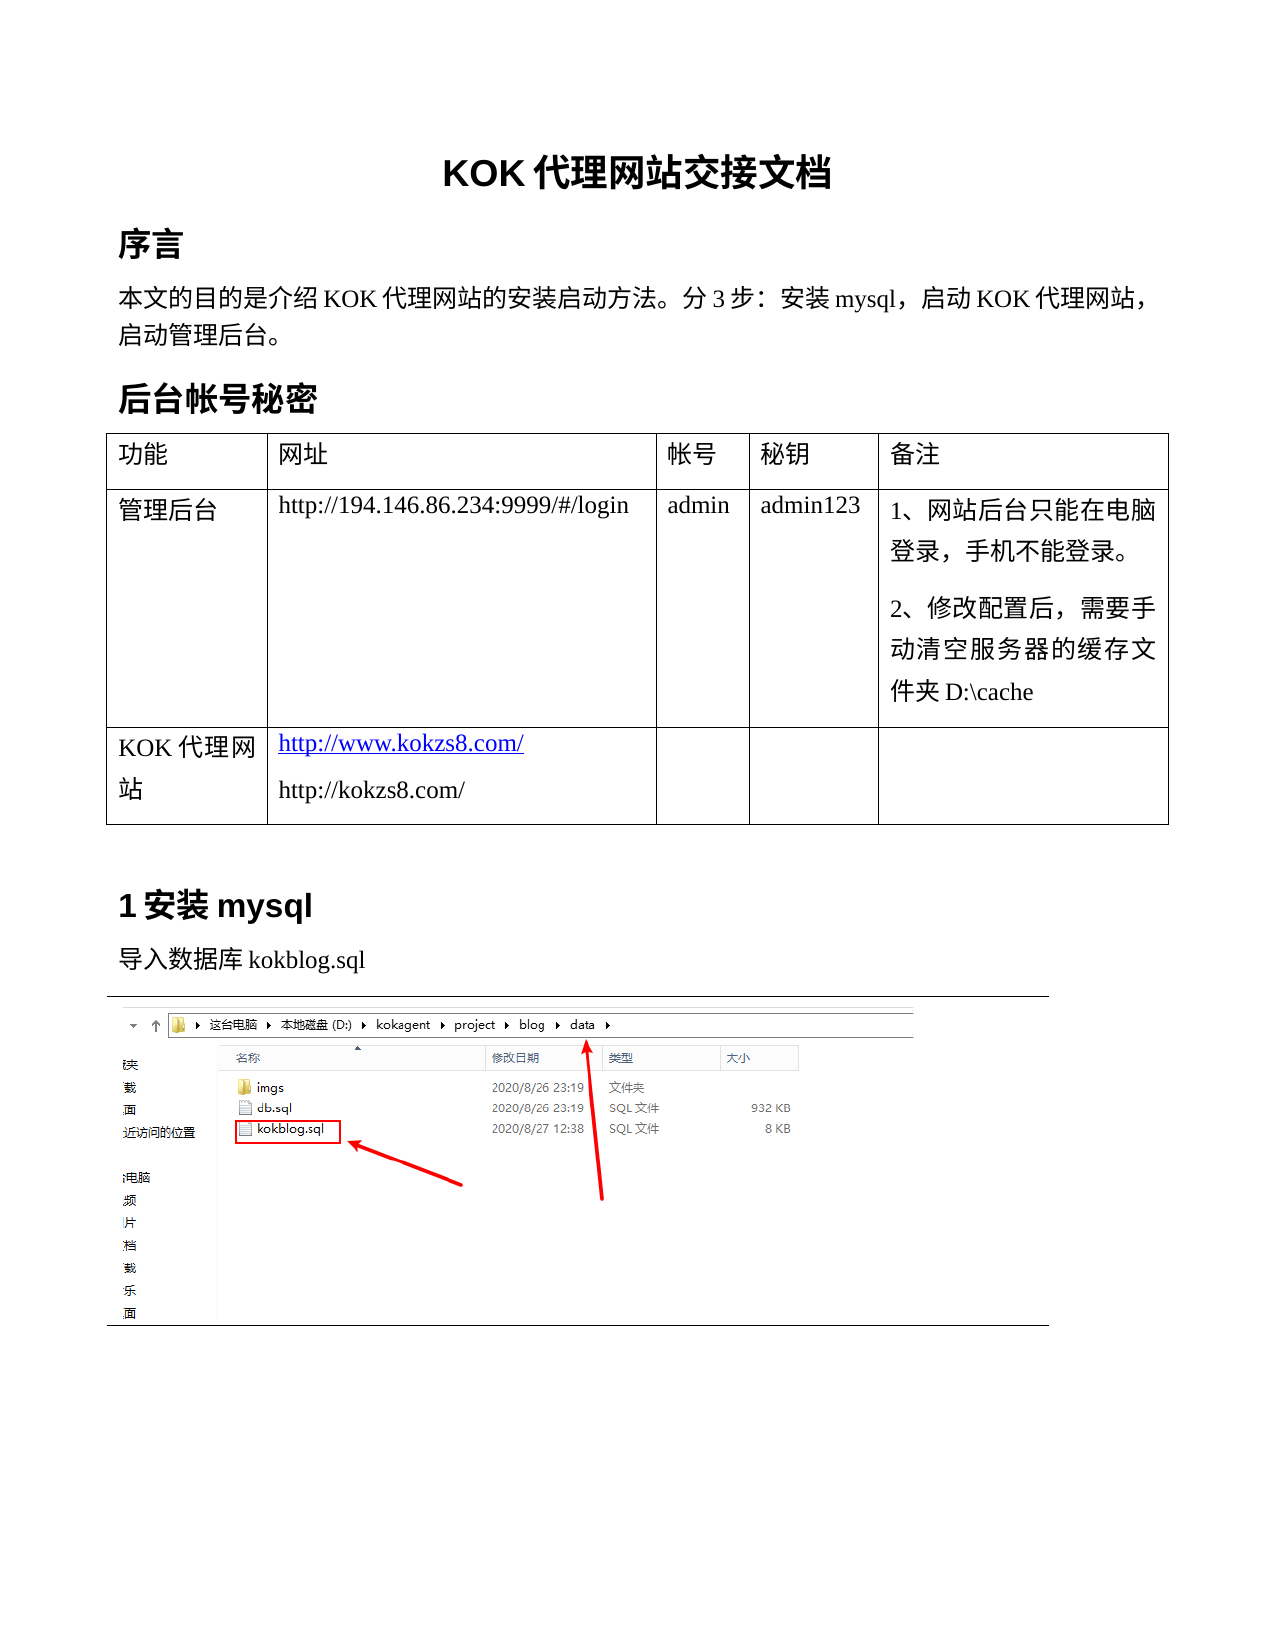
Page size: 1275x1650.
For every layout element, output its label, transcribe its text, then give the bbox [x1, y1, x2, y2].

subtitle 后台帐号秘密 [118, 372, 1157, 421]
table_cell 网站后台只能在电脑登录，手机不能登录。 修改配置后，需要手动清空服务器的缓存文件夹D:\cache [879, 490, 1168, 727]
table_cell 管理后台 [107, 490, 267, 727]
table_header [107, 997, 1048, 1325]
table_cell KOK代理网站 [107, 728, 267, 824]
subtitle 1安装mysql [118, 879, 1157, 927]
subtitle 序言 [118, 218, 1157, 266]
table_cell admin [657, 490, 749, 727]
table_cell [750, 728, 878, 824]
table_cell http://194.146.86.234:9999/#/login [268, 490, 656, 727]
table_cell http://www.kokzs8.com/ http://kokzs8.com/ [268, 728, 656, 824]
table_cell [879, 728, 1168, 824]
table_header 功能 [107, 434, 267, 489]
table_header 备注 [879, 434, 1168, 489]
table_cell [657, 728, 749, 824]
text 导入数据库kokblog.sql [118, 940, 1157, 976]
table_header 秘钥 [750, 434, 878, 489]
text 本文的目的是介绍KOK代理网站的安装启动方法。分3步：安装mysql，启动KOK代理网站，启动管理后台。 [118, 279, 1157, 351]
subtitle KOK代理网站交接文档 [118, 143, 1157, 197]
picture [123, 1002, 914, 1320]
table_header 网址 [268, 434, 656, 489]
table_header 帐号 [657, 434, 749, 489]
table_cell admin123 [750, 490, 878, 727]
